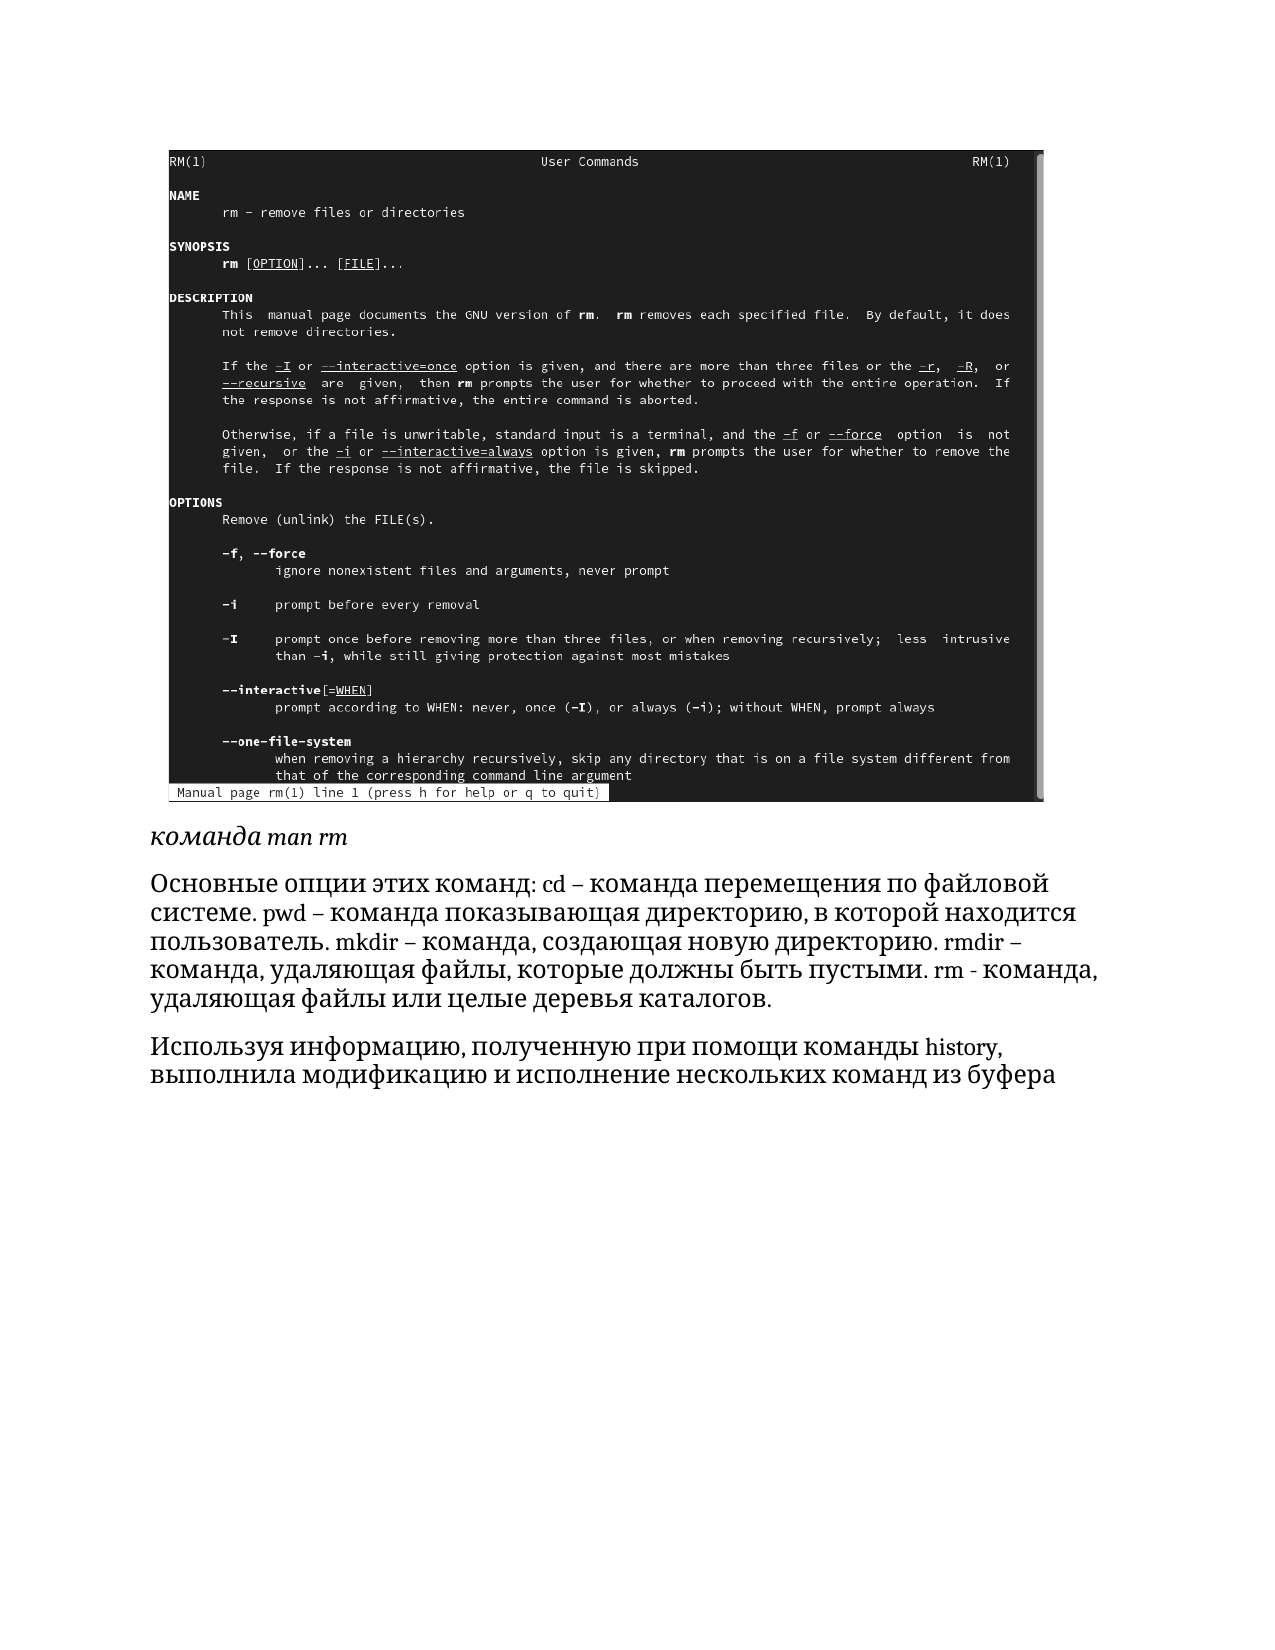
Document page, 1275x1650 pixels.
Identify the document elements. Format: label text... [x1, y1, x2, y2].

text Используя информацию, полученную при помощи команды history, выполнила модификацию и исполнение нескольких команд из буфера команд. Команда history q [150, 1033, 1125, 1090]
text команда man rm [150, 823, 1125, 851]
picture [168, 150, 1044, 802]
text Основные опции этих команд: cd – команда перемещения по файловой системе. pwd – команда показывающая директорию, в которой находится пользователь. mkdir – команда, создающая новую директорию. rmdir – команда, удаляющая файлы, которые должны быть пустыми. rm - команда, удаляющая файлы или целые деревья каталогов. [150, 870, 1125, 1014]
